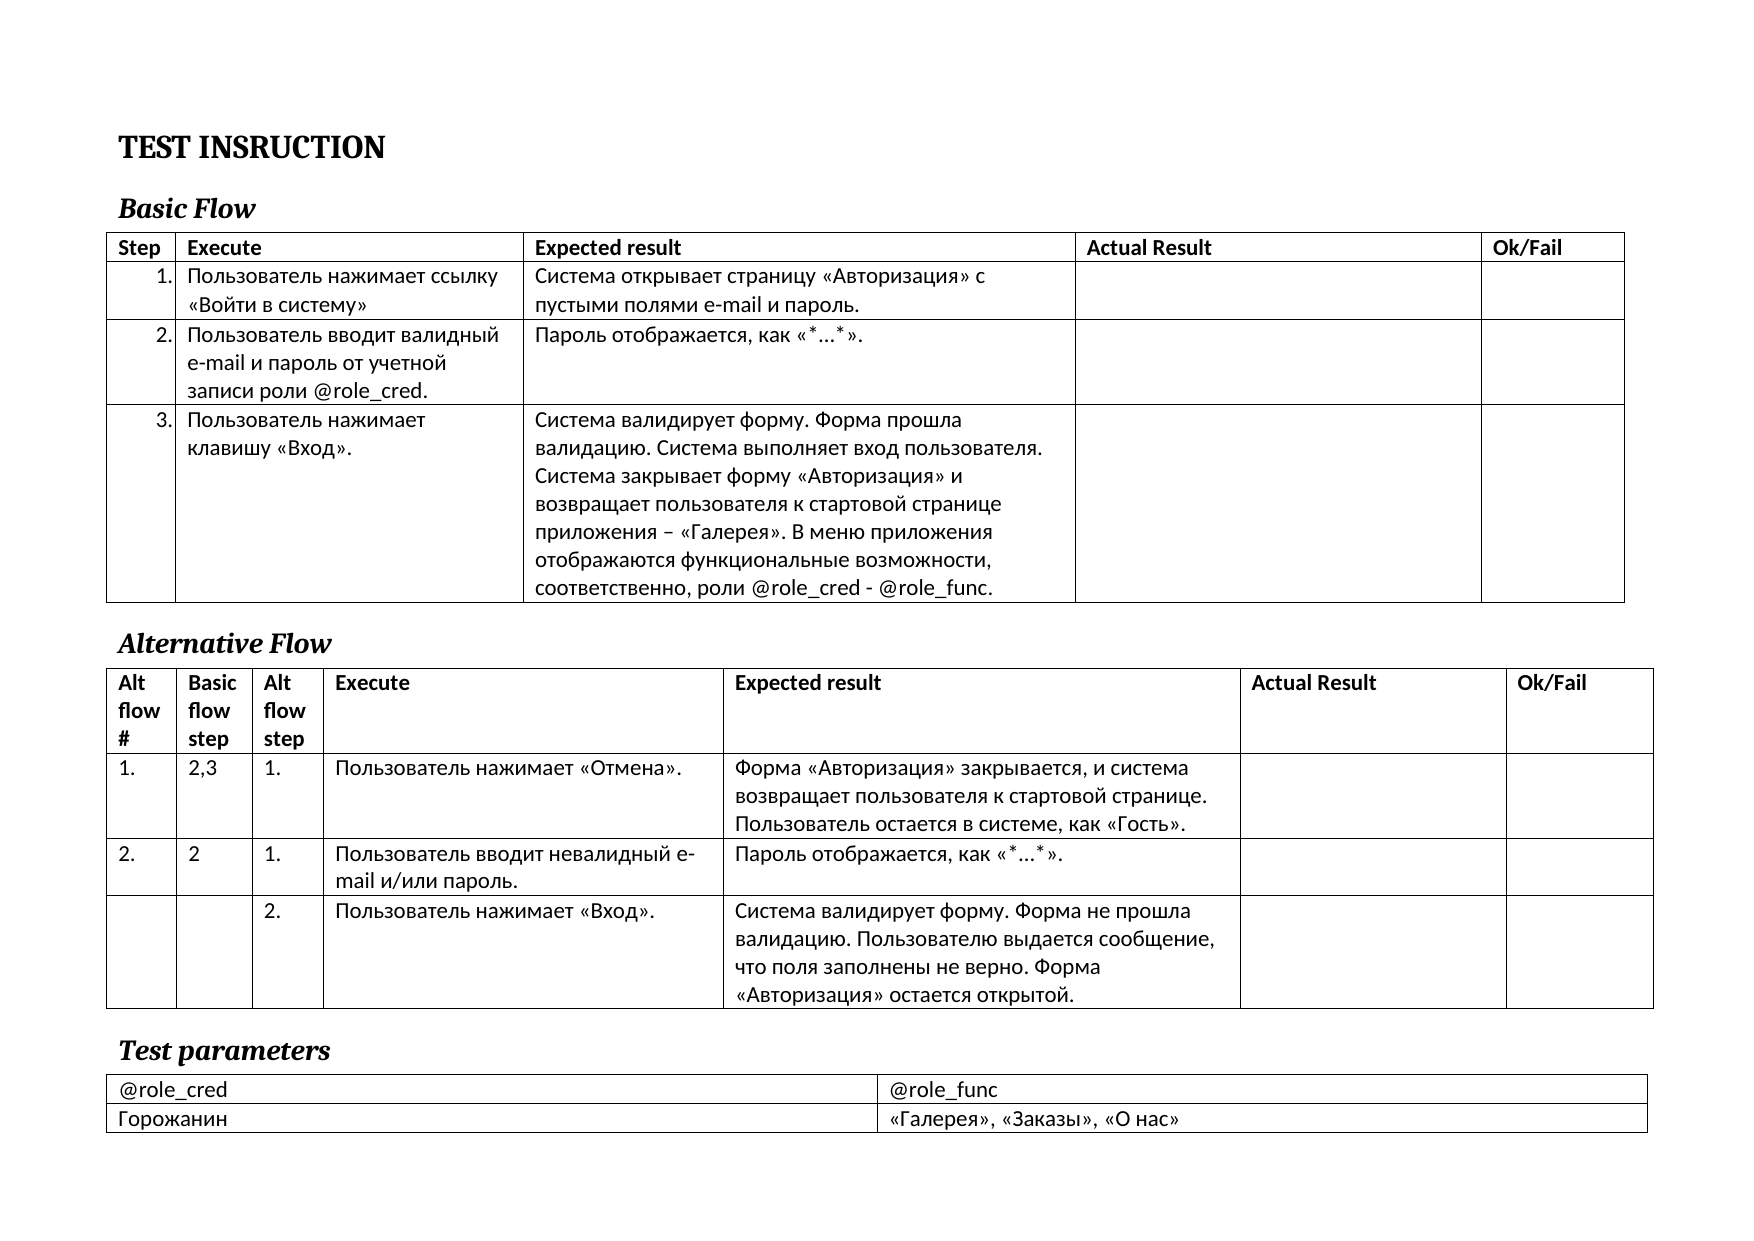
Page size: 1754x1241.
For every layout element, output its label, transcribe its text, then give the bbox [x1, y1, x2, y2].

table_cell 2,3 [177, 754, 252, 838]
table_cell Пароль отображается, как «*…*». [524, 320, 1075, 404]
table_cell Пользователь нажимает клавишу «Вход». [176, 405, 523, 602]
table_header Ok/Fail [1507, 669, 1653, 752]
table_cell 1. [253, 754, 323, 838]
table_cell Форма «Авторизация» закрывается, и система возвращает пользователя к стартовой странице. Пользователь остается в системе, как «Гость». [724, 754, 1240, 838]
table_cell 2 [177, 839, 252, 895]
table_cell [107, 405, 175, 602]
table_cell 2. [107, 839, 176, 895]
table_header Ok/Fail [1482, 233, 1624, 261]
table_cell Пользователь нажимает «Вход». [324, 896, 723, 1008]
table_cell [1482, 320, 1624, 404]
table_cell Система валидирует форму. Форма не прошла валидацию. Пользователю выдается сообщение, что поля заполнены не верно. Форма «Авторизация» остается открытой. [724, 896, 1240, 1008]
table_cell [1241, 754, 1506, 838]
table_cell Пользователь вводит валидный e-mail и пароль от учетной записи роли @role_cred. [176, 320, 523, 404]
table_header @role_func [878, 1075, 1647, 1103]
table_header @role_cred [107, 1075, 877, 1103]
table_header Execute [176, 233, 523, 261]
table_cell [1076, 405, 1481, 602]
table_cell [1507, 896, 1653, 1008]
table_header Alt flow # [107, 669, 176, 752]
table_cell Пароль отображается, как «*…*». [724, 839, 1240, 895]
table_header Alt flow step [253, 669, 323, 752]
table_cell [107, 262, 175, 319]
subtitle Alternative Flow [118, 628, 1636, 661]
subtitle Test parameters [118, 1034, 1636, 1067]
table_cell Пользователь вводит невалидный e-mail и/или пароль. [324, 839, 723, 895]
table_header Expected result [724, 669, 1240, 752]
table_cell [1482, 262, 1624, 319]
table_cell 1. [107, 754, 176, 838]
table_cell [1507, 839, 1653, 895]
table_cell [107, 896, 176, 1008]
table_cell Пользователь нажимает «Отмена». [324, 754, 723, 838]
table_cell [1076, 262, 1481, 319]
table_header Expected result [524, 233, 1075, 261]
table_cell [177, 896, 252, 1008]
table_header Actual Result [1241, 669, 1506, 752]
subtitle Basic Flow [118, 192, 1636, 225]
table_cell 1. [253, 839, 323, 895]
table_cell [1241, 839, 1506, 895]
table_cell Система открывает страницу «Авторизация» с пустыми полями e-mail и пароль. [524, 262, 1075, 319]
table_cell «Галерея», «Заказы», «О нас» [878, 1104, 1647, 1132]
table_header Basic flow step [177, 669, 252, 752]
table_cell [1507, 754, 1653, 838]
table_cell Система валидирует форму. Форма прошла валидацию. Система выполняет вход пользователя. Система закрывает форму «Авторизация» и возвращает пользователя к стартовой странице приложения – «Галерея». В меню приложения отображаются функциональные возможности, соответственно, роли @role_cred - @role_func. [524, 405, 1075, 602]
table_cell 2. [253, 896, 323, 1008]
table_cell Пользователь нажимает ссылку «Войти в систему» [176, 262, 523, 319]
table_header Actual Result [1076, 233, 1481, 261]
table_cell [1482, 405, 1624, 602]
table_header Step [107, 233, 175, 261]
table_cell [1076, 320, 1481, 404]
table_cell [107, 320, 175, 404]
subtitle TEST INSRUCTION [118, 128, 1636, 167]
table_cell [1241, 896, 1506, 1008]
table_cell Горожанин [107, 1104, 877, 1132]
table_header Execute [324, 669, 723, 752]
